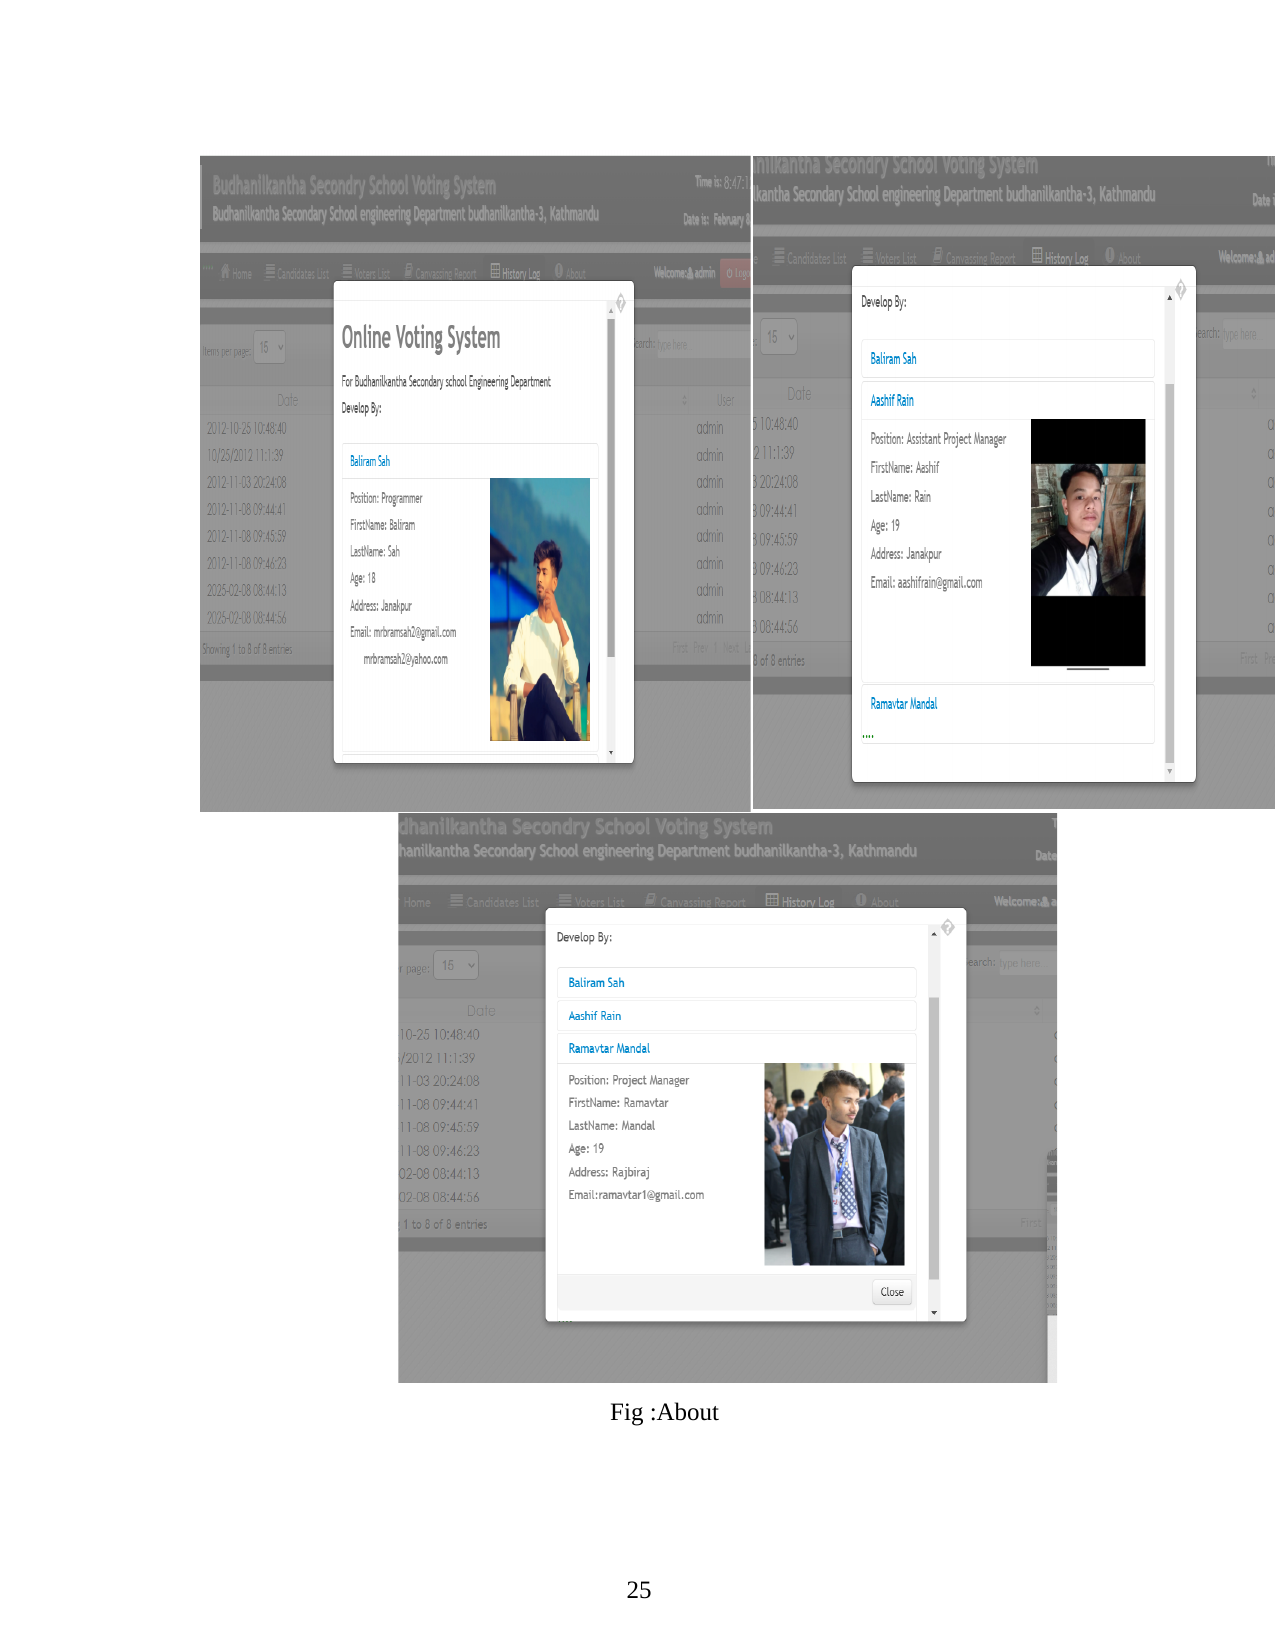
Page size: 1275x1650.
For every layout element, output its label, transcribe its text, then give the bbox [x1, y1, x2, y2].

picture [398, 813, 1058, 1383]
picture [753, 156, 1275, 809]
picture [200, 150, 751, 812]
text Fig :About [204, 1397, 1125, 1426]
